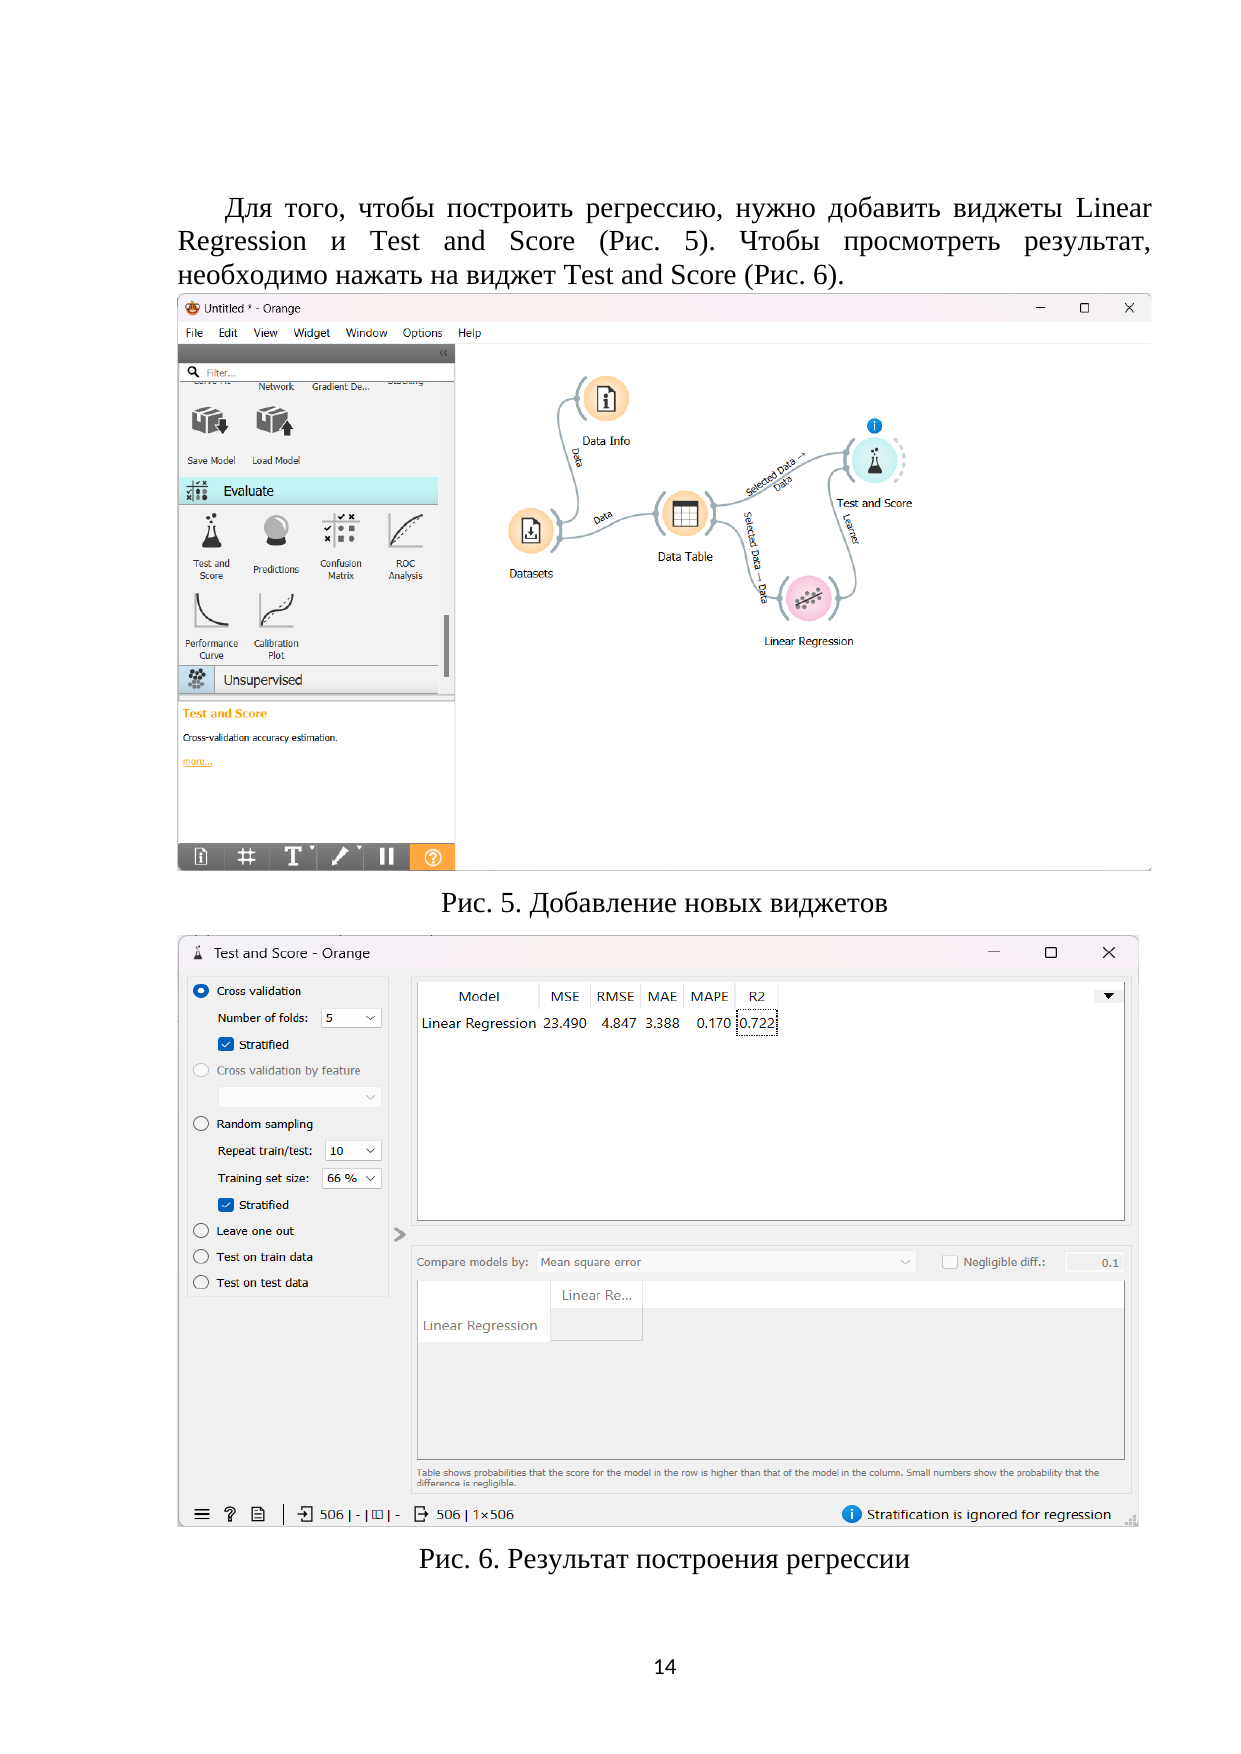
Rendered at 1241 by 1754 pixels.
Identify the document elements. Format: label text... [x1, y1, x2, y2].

text Для того, чтобы построить регрессию, нужно добавить виджеты Linear Regression и Test and Score (Рис. 5). Чтобы просмотреть результат, необходимо нажать на виджет Test and Score (Рис. 6). [177, 190, 1152, 291]
picture [177, 293, 1152, 871]
picture [177, 935, 1139, 1527]
text Рис. 5. Добавление новых виджетов [177, 885, 1152, 918]
text Рис. 6. Результат построения регрессии [177, 1541, 1152, 1574]
